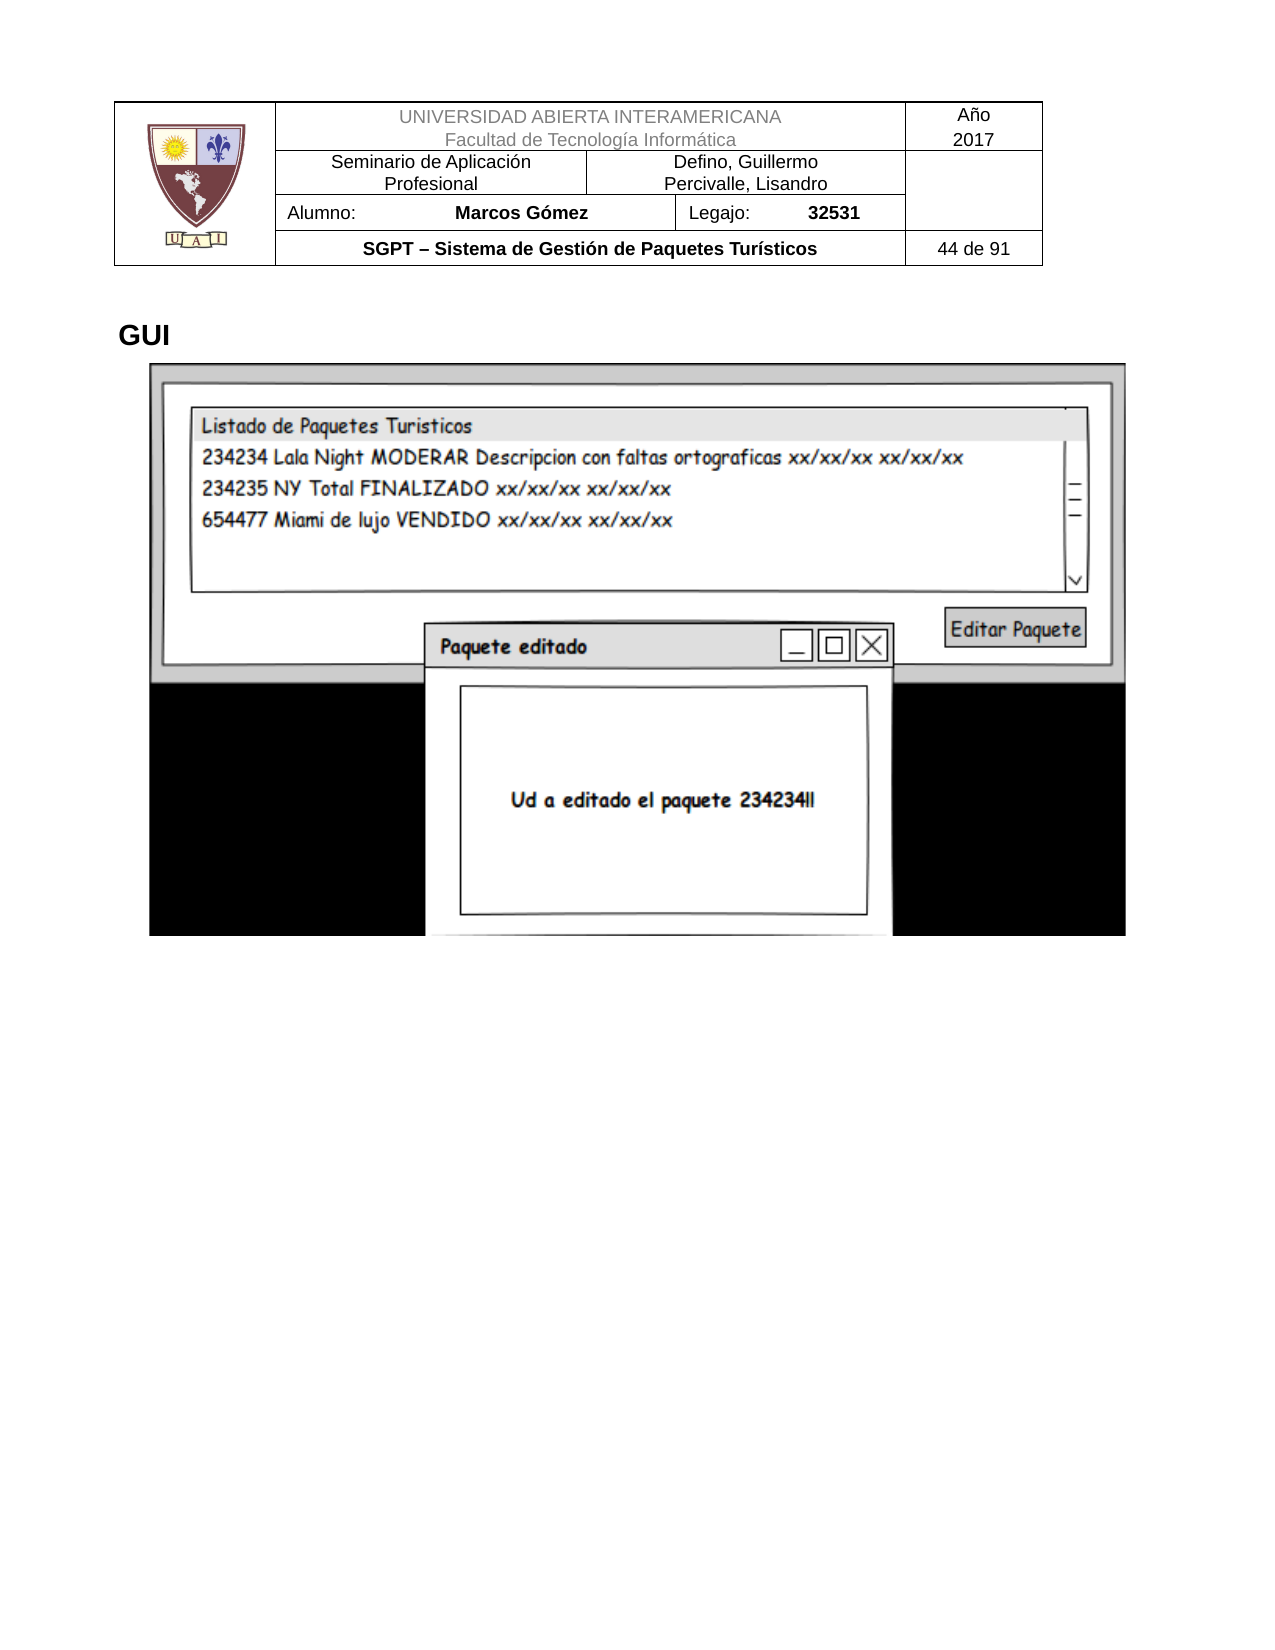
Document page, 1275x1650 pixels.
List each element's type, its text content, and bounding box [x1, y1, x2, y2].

subtitle GUI [118, 318, 1157, 351]
picture [149, 363, 1126, 936]
picture [125, 115, 269, 253]
